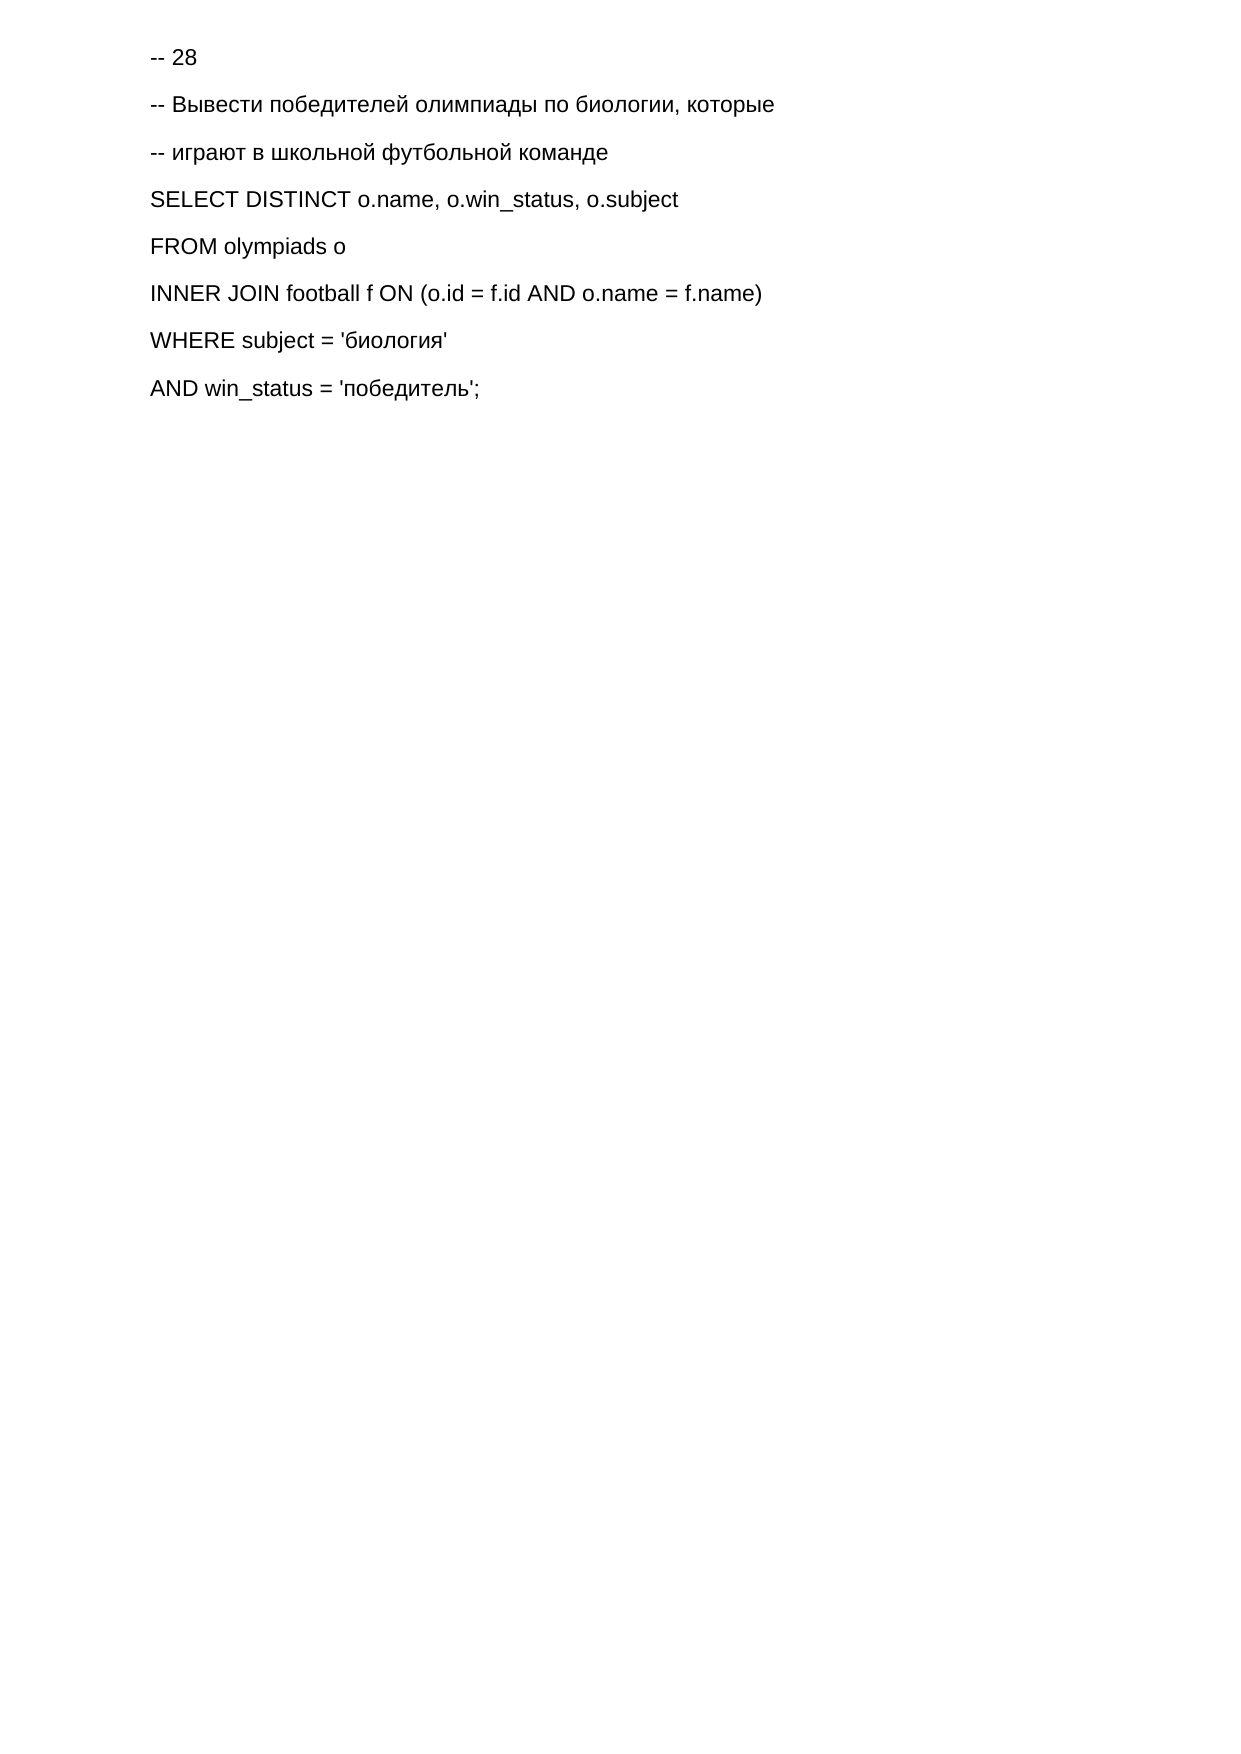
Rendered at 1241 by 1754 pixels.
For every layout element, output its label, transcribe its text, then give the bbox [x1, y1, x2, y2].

text -- 28 [150, 44, 1090, 71]
text INNER JOIN football f ON (o.id = f.id AND o.name = f.name) [150, 280, 1090, 307]
text -- играют в школьной футбольной команде [150, 139, 1090, 165]
text SELECT DISTINCT o.name, o.win_status, o.subject [150, 186, 1090, 212]
text AND win_status = 'победитель'; [150, 374, 1090, 401]
text FROM olympiads o [150, 233, 1090, 259]
text WHERE subject = 'биология' [150, 327, 1090, 354]
text -- Вывести победителей олимпиады по биологии, которые [150, 91, 1090, 118]
